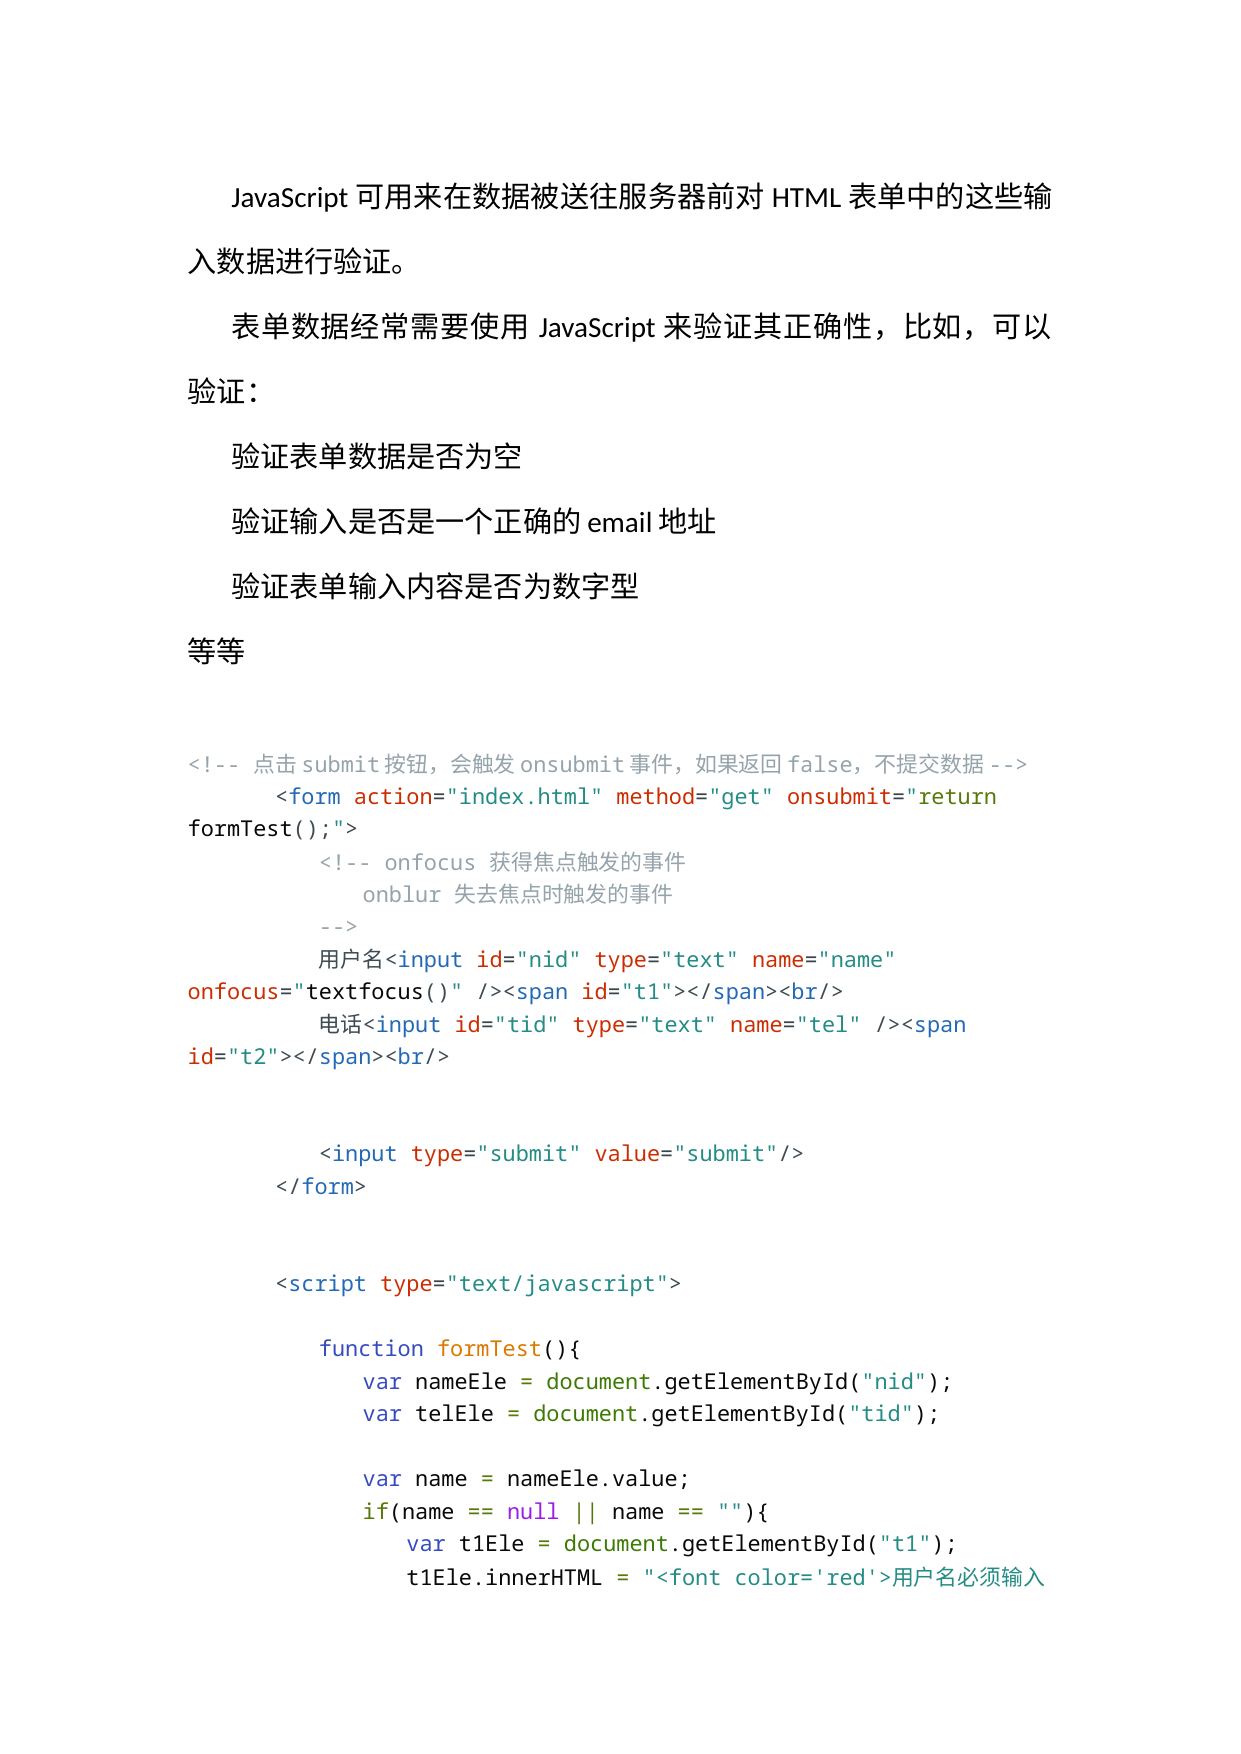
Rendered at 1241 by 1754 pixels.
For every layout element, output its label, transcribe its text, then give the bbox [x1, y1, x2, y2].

text var telEle = document.getElementById("tid"); [187, 1397, 1053, 1429]
text <script type="text/javascript"> [187, 1267, 1053, 1299]
text </form> [187, 1169, 1053, 1202]
text 验证表单输入内容是否为数字型 [187, 552, 1053, 617]
text onblur 失去焦点时触发的事件 [187, 877, 1053, 909]
text 等等 [187, 617, 1053, 682]
text JavaScript 可用来在数据被送往服务器前对 HTML 表单中的这些输入数据进行验证。 [187, 162, 1053, 292]
text var nameEle = document.getElementById("nid"); [187, 1364, 1053, 1397]
text <form action="index.html" method="get" onsubmit="return formTest();"> [187, 779, 1053, 844]
text <!-- 点击submit按钮，会触发onsubmit事件，如果返回false，不提交数据 --> [187, 747, 1053, 779]
text function formTest(){ [187, 1332, 1053, 1364]
text --> [187, 909, 1053, 942]
text 表单数据经常需要使用 JavaScript 来验证其正确性，比如，可以验证： [187, 292, 1053, 422]
text 电话<input id="tid" type="text" name="tel" /><span id="t2"></span><br/> [187, 1007, 1053, 1072]
text 用户名<input id="nid" type="text" name="name" onfocus="textfocus()" /><span id="t1"></span><br/> [187, 942, 1053, 1007]
text var name = nameEle.value; [187, 1462, 1053, 1494]
text 验证表单数据是否为空 [187, 422, 1053, 487]
text 验证输入是否是一个正确的email地址 [187, 487, 1053, 552]
text <input type="submit" value="submit"/> [187, 1137, 1053, 1169]
text if(name == null || name == ""){ [187, 1494, 1053, 1527]
text var t1Ele = document.getElementById("t1"); [187, 1527, 1053, 1559]
text <!-- onfocus 获得焦点触发的事件 [187, 844, 1053, 877]
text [187, 1559, 1053, 1592]
